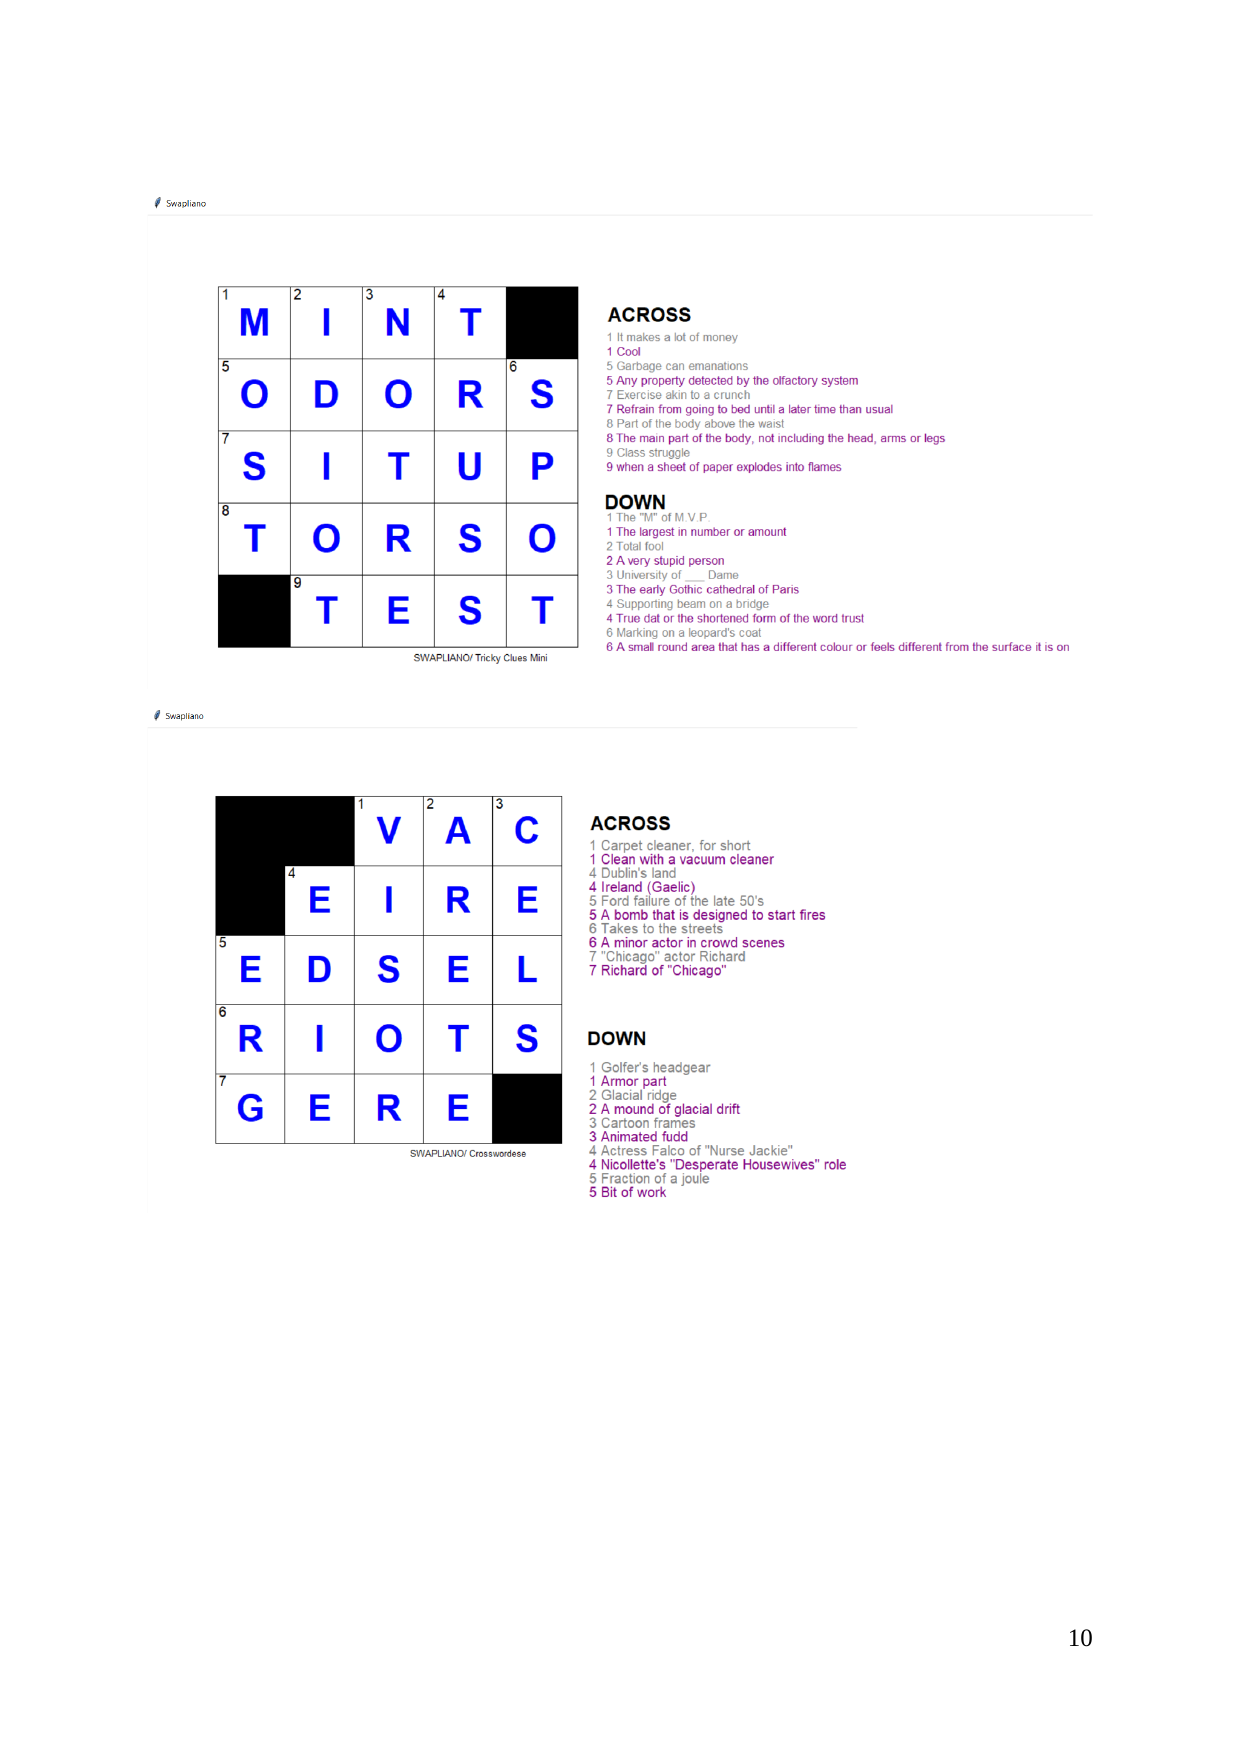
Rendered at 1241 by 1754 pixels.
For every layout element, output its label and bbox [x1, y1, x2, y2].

picture [147, 194, 1093, 689]
picture [147, 706, 858, 1213]
